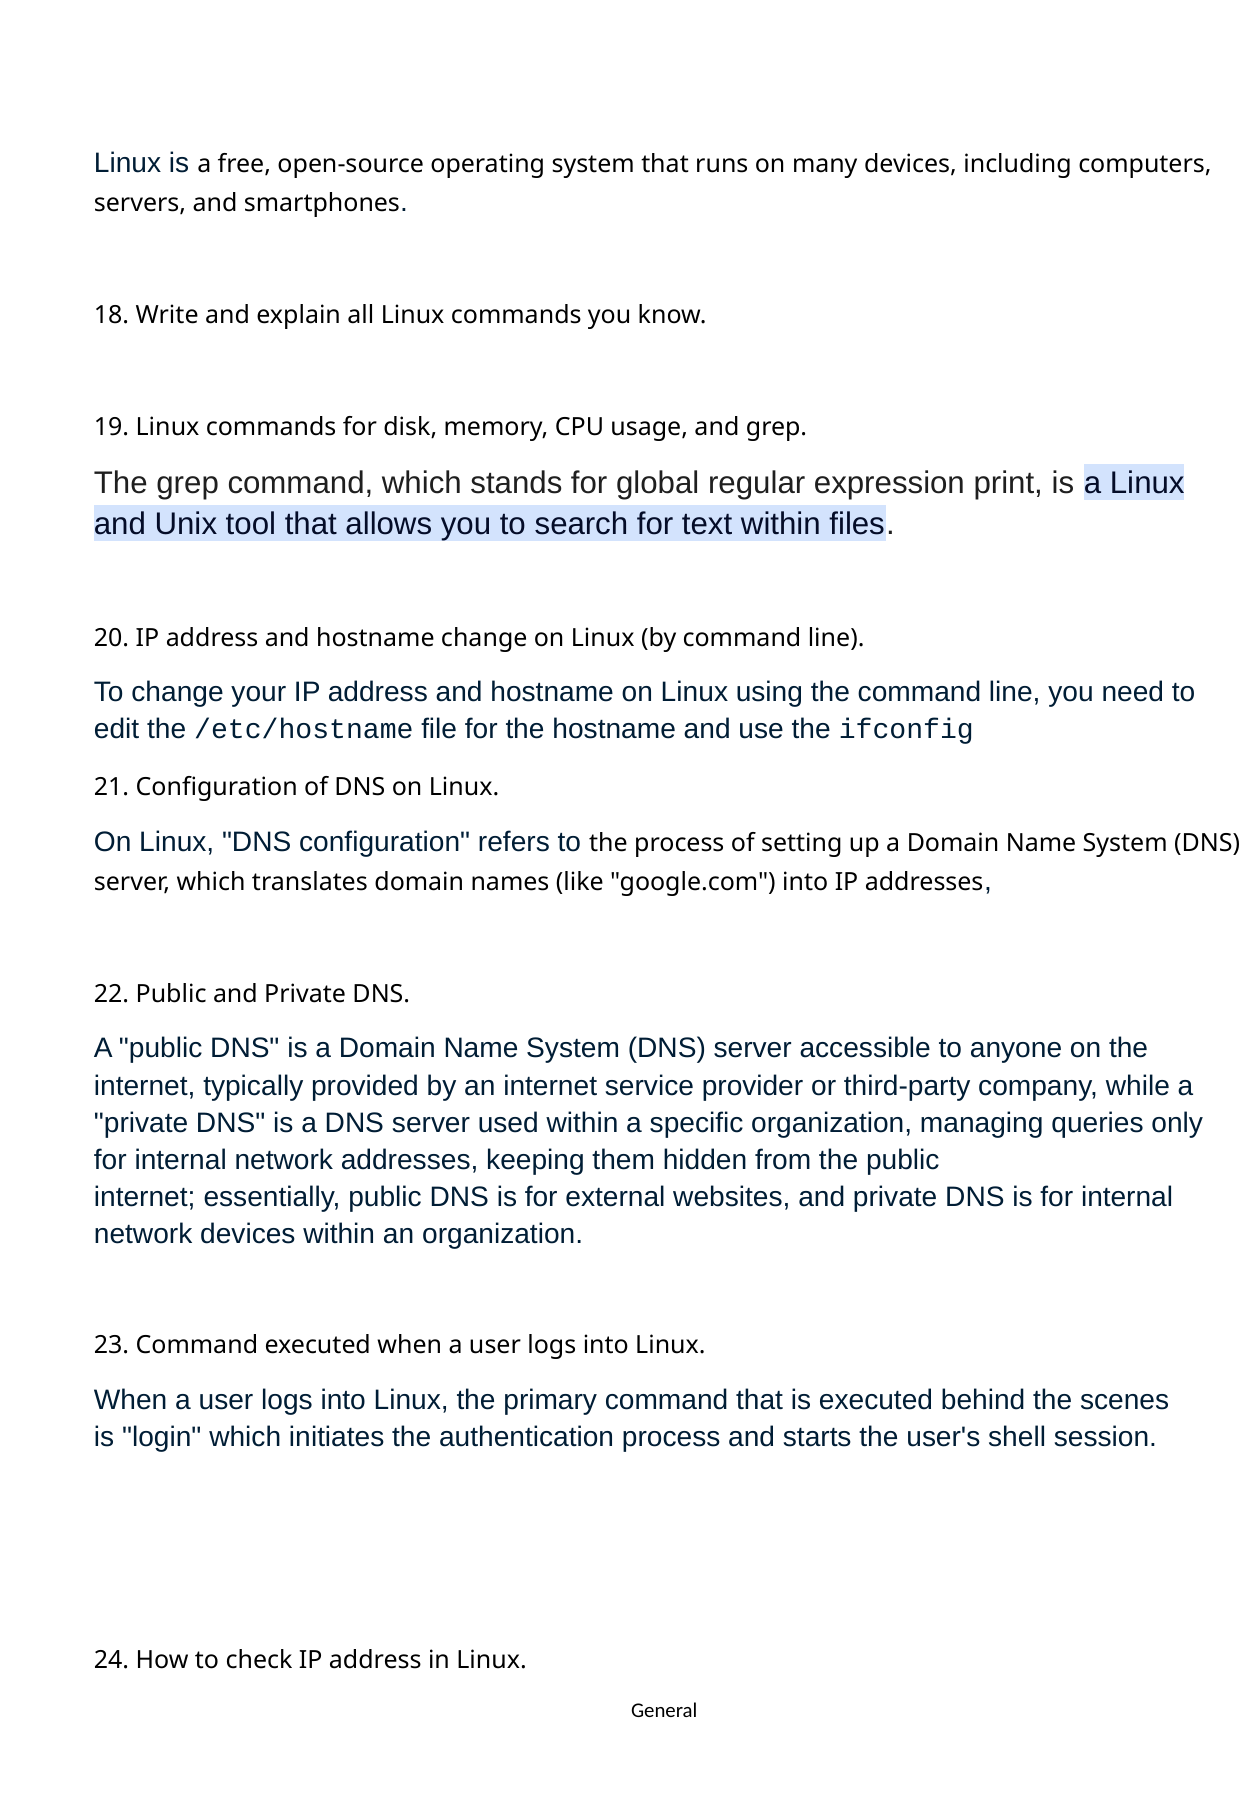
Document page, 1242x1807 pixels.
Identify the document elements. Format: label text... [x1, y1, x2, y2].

text The grep command, which stands for global regular expression print, is a Linux and Unix tool that allows you to search for text within files. [94, 464, 1241, 541]
text 24. How to check IP address in Linux. [94, 1641, 1241, 1676]
text 21. Configuration of DNS on Linux. [94, 769, 1241, 803]
text Linux is a free, open-source operating system that runs on many devices, including computers, servers, and smartphones. [94, 146, 1241, 219]
text 20. IP address and hostname change on Linux (by command line). [94, 619, 1241, 653]
text 19. Linux commands for disk, memory, CPU usage, and grep. [94, 408, 1241, 442]
text 18. Write and explain all Linux commands you know. [94, 297, 1241, 331]
text 22. Public and Private DNS. [94, 976, 1241, 1010]
text When a user logs into Linux, the primary command that is executed behind the scenes is "login" which initiates the authentication process and starts the user's shell session. [94, 1383, 1241, 1452]
text On Linux, "DNS configuration" refers to the process of setting up a Domain Name System (DNS) server, which translates domain names (like "google.com") into IP addresses, [94, 825, 1241, 898]
text A "public DNS" is a Domain Name System (DNS) server accessible to anyone on the internet, typically provided by an internet service provider or third-party company, while a "private DNS" is a DNS server used within a specific organization, managing queries only for internal network addresses, keeping them hidden from the public internet; essentially, public DNS is for external websites, and private DNS is for internal network devices within an organization. [94, 1031, 1241, 1250]
text 23. Command executed when a user logs into Linux. [94, 1327, 1241, 1361]
text To change your IP address and hostname on Linux using the command line, you need to edit the /etc/hostname file for the hostname and use the ifconfig [94, 675, 1241, 747]
